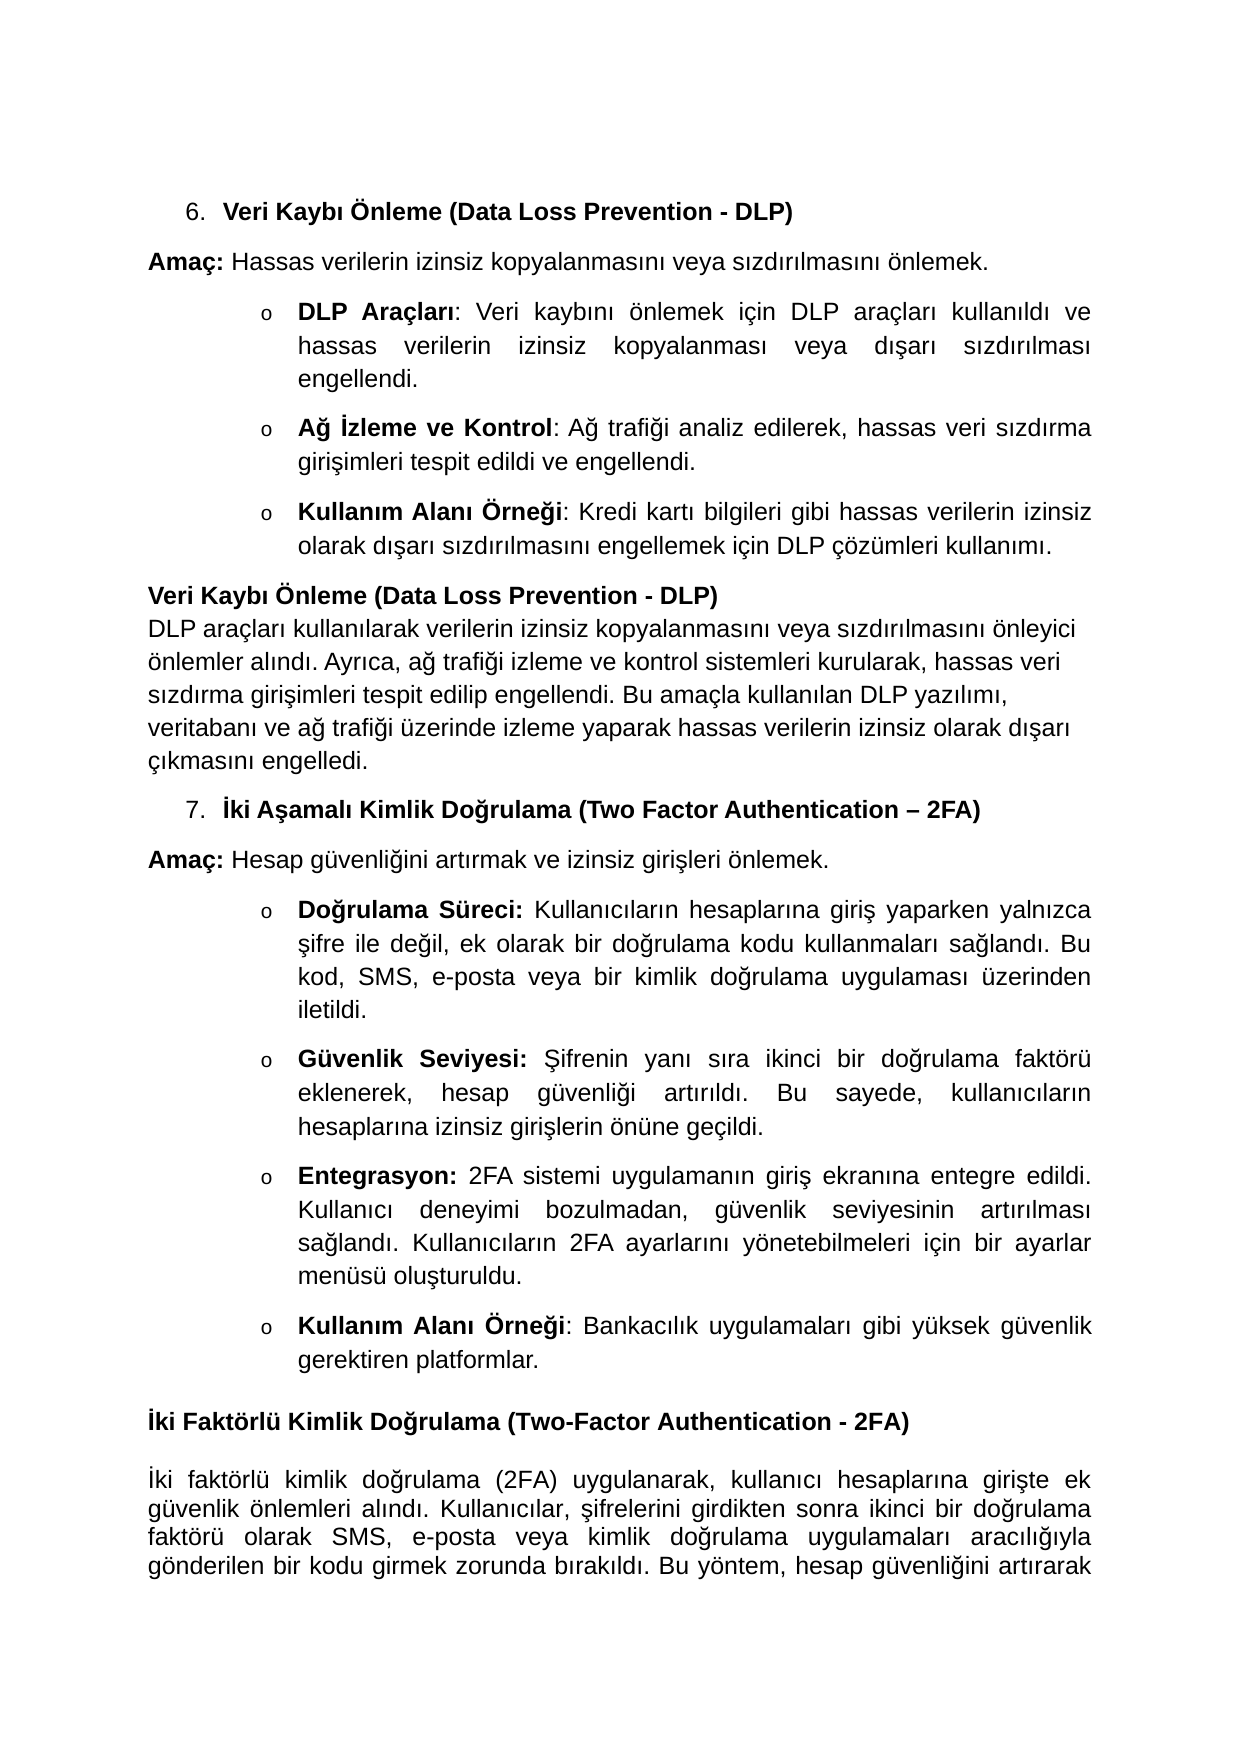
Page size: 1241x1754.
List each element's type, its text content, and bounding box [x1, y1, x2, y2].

list İki Aşamalı Kimlik Doğrulama (Two Factor Authentication – 2FA) [185, 795, 1093, 824]
list Veri Kaybı Önleme (Data Loss Prevention - DLP) [185, 197, 1093, 226]
text Amaç: Hassas verilerin izinsiz kopyalanmasını veya sızdırılmasını önlemek. [148, 247, 1093, 276]
list Doğrulama Süreci: Kullanıcıların hesaplarına giriş yaparken yalnızca şifre ile değil, ek olarak bir doğrulama kodu kullanmaları sağlandı. Bu kod, SMS, e-posta veya bir kimlik doğrulama uygulaması üzerinden iletildi. [260, 895, 1093, 1023]
list Entegrasyon: 2FA sistemi uygulamanın giriş ekranına entegre edildi. Kullanıcı deneyimi bozulmadan, güvenlik seviyesinin artırılması sağlandı. Kullanıcıların 2FA ayarlarını yönetebilmeleri için bir ayarlar menüsü oluşturuldu. [260, 1161, 1093, 1290]
list DLP Araçları: Veri kaybını önlemek için DLP araçları kullanıldı ve hassas verilerin izinsiz kopyalanması veya dışarı sızdırılması engellendi. [260, 297, 1093, 392]
text İki Faktörlü Kimlik Doğrulama (Two-Factor Authentication - 2FA) [148, 1407, 1093, 1436]
text Amaç: Hesap güvenliğini artırmak ve izinsiz girişleri önlemek. [148, 845, 1093, 874]
text Veri Kaybı Önleme (Data Loss Prevention - DLP) DLP araçları kullanılarak verilerin izinsiz kopyalanmasını veya sızdırılmasını önleyici önlemler alındı. Ayrıca, ağ trafiği izleme ve kontrol sistemleri kurularak, hassas veri sızdırma girişimleri tespit edilip engellendi. Bu amaçla kullanılan DLP yazılımı, veritabanı ve ağ trafiği üzerinde izleme yaparak hassas verilerin izinsiz olarak dışarı çıkmasını engelledi. [148, 581, 1093, 774]
list Ağ İzleme ve Kontrol: Ağ trafiği analiz edilerek, hassas veri sızdırma girişimleri tespit edildi ve engellendi. [260, 413, 1093, 476]
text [148, 1465, 1093, 1580]
list Kullanım Alanı Örneği: Bankacılık uygulamaları gibi yüksek güvenlik gerektiren platformlar. [260, 1311, 1093, 1373]
list Kullanım Alanı Örneği: Kredi kartı bilgileri gibi hassas verilerin izinsiz olarak dışarı sızdırılmasını engellemek için DLP çözümleri kullanımı. [260, 497, 1093, 560]
list Güvenlik Seviyesi: Şifrenin yanı sıra ikinci bir doğrulama faktörü eklenerek, hesap güvenliği artırıldı. Bu sayede, kullanıcıların hesaplarına izinsiz girişlerin önüne geçildi. [260, 1044, 1093, 1140]
